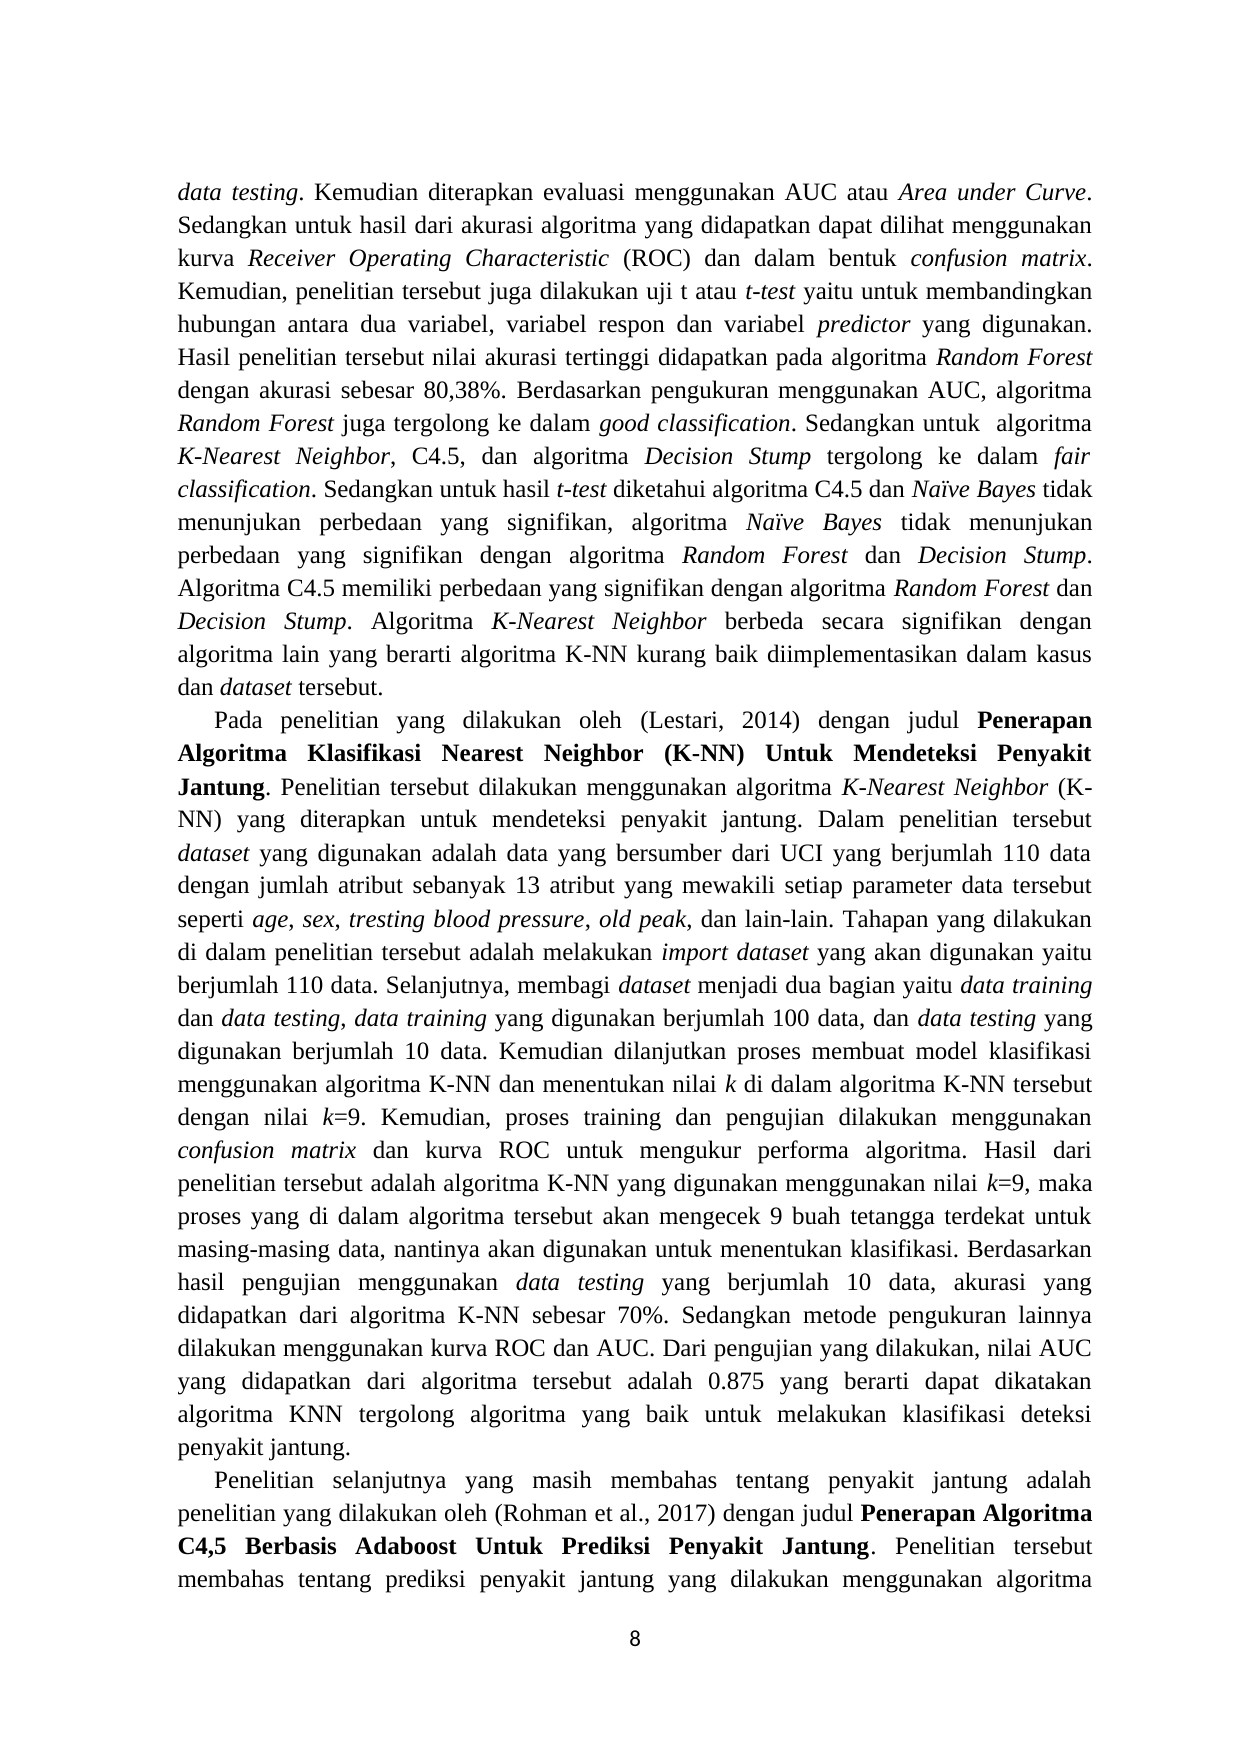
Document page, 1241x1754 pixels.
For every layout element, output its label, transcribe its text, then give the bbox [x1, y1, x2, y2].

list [177, 177, 1092, 701]
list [177, 1465, 1092, 1593]
list Pada penelitian yang dilakukan oleh (Lestari, 2014) dengan judul Penerapan Algoritma Klasifikasi Nearest Neighbor (K-NN) Untuk Mendeteksi Penyakit Jantung. Penelitian tersebut dilakukan menggunakan algoritma K-Nearest Neighbor (K-NN) yang diterapkan untuk mendeteksi penyakit jantung. Dalam penelitian tersebut dataset yang digunakan adalah data yang bersumber dari UCI yang berjumlah 110 data dengan jumlah atribut sebanyak 13 atribut yang mewakili setiap parameter data tersebut seperti age, sex, tresting blood pressure, old peak, dan lain-lain. Tahapan yang dilakukan di dalam penelitian tersebut adalah melakukan import dataset yang akan digunakan yaitu berjumlah 110 data. Selanjutnya, membagi dataset menjadi dua bagian yaitu data training dan data testing, data training yang digunakan berjumlah 100 data, dan data testing yang digunakan berjumlah 10 data. Kemudian dilanjutkan proses membuat model klasifikasi menggunakan algoritma K-NN dan menentukan nilai k di dalam algoritma K-NN tersebut dengan nilai k=9. Kemudian, proses training dan pengujian dilakukan menggunakan confusion matrix dan kurva ROC untuk mengukur performa algoritma. Hasil dari penelitian tersebut adalah algoritma K-NN yang digunakan menggunakan nilai k=9, maka proses yang di dalam algoritma tersebut akan mengecek 9 buah tetangga terdekat untuk masing-masing data, nantinya akan digunakan untuk menentukan klasifikasi. Berdasarkan hasil pengujian menggunakan data testing yang berjumlah 10 data, akurasi yang didapatkan dari algoritma K-NN sebesar 70%. Sedangkan metode pengukuran lainnya dilakukan menggunakan kurva ROC dan AUC. Dari pengujian yang dilakukan, nilai AUC yang didapatkan dari algoritma tersebut adalah 0.875 yang berarti dapat dikatakan algoritma KNN tergolong algoritma yang baik untuk melakukan klasifikasi deteksi penyakit jantung. [177, 706, 1092, 1461]
